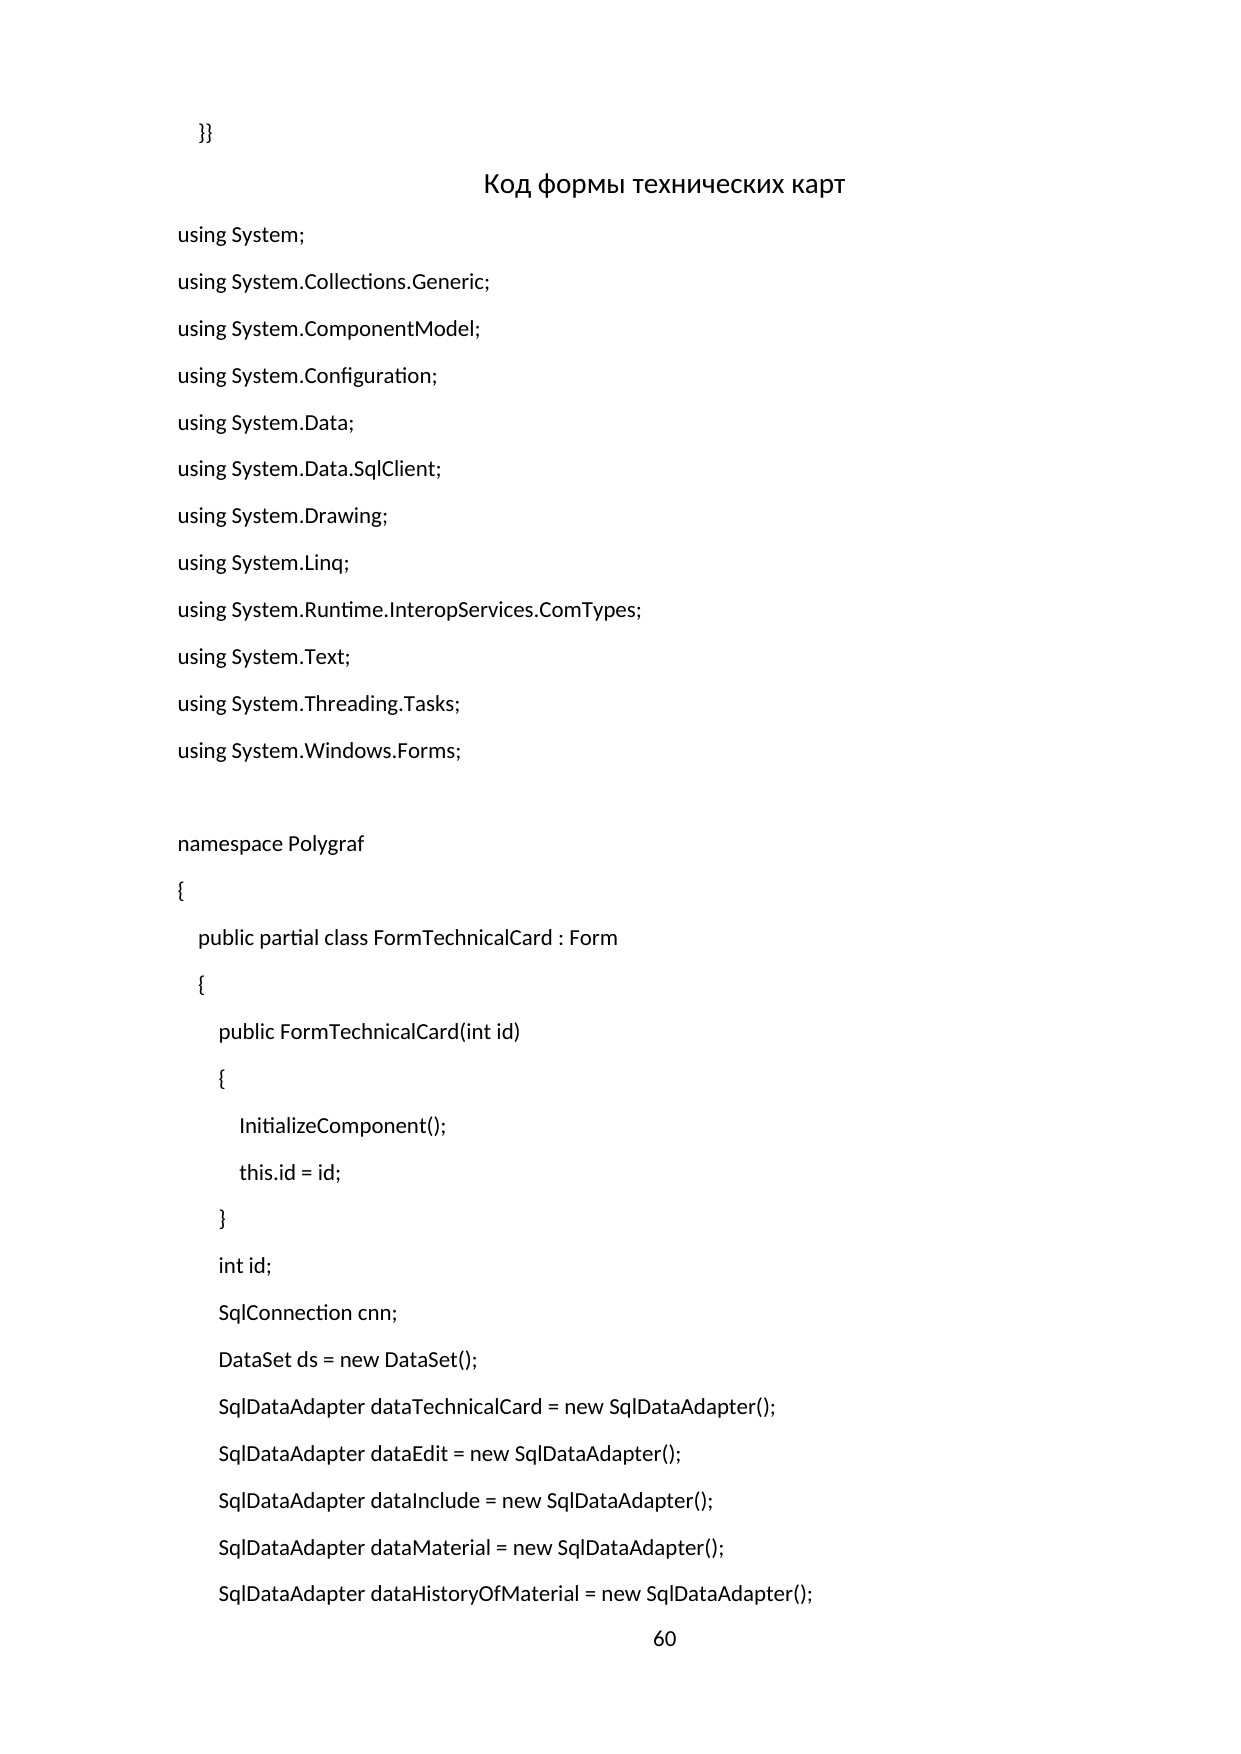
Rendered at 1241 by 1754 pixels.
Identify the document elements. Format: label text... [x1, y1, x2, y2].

text using System.ComponentModel; [177, 314, 1152, 342]
text SqlDataAdapter dataMaterial = new SqlDataAdapter(); [177, 1533, 1152, 1561]
text using System.Text; [177, 642, 1152, 670]
text SqlDataAdapter dataEdit = new SqlDataAdapter(); [177, 1439, 1152, 1467]
text using System.Configuration; [177, 361, 1152, 389]
text Код формы технических карт [177, 165, 1152, 201]
text public partial class FormTechnicalCard : Form [177, 923, 1152, 951]
text int id; [177, 1251, 1152, 1279]
text SqlConnection cnn; [177, 1298, 1152, 1326]
text namespace Polygraf [177, 829, 1152, 857]
text } [177, 1204, 1152, 1232]
text using System.Drawing; [177, 501, 1152, 529]
text using System.Collections.Generic; [177, 267, 1152, 295]
text InitializeComponent(); [177, 1111, 1152, 1139]
text SqlDataAdapter dataHistoryOfMaterial = new SqlDataAdapter(); [177, 1579, 1152, 1607]
text }} [177, 118, 1152, 146]
text using System.Threading.Tasks; [177, 689, 1152, 717]
text using System.Windows.Forms; [177, 736, 1152, 764]
text using System.Runtime.InteropServices.ComTypes; [177, 595, 1152, 623]
text using System.Data.SqlClient; [177, 454, 1152, 482]
text { [177, 1064, 1152, 1092]
text { [177, 876, 1152, 904]
text public FormTechnicalCard(int id) [177, 1017, 1152, 1045]
text SqlDataAdapter dataInclude = new SqlDataAdapter(); [177, 1486, 1152, 1514]
text using System; [177, 220, 1152, 248]
text using System.Linq; [177, 548, 1152, 576]
text using System.Data; [177, 408, 1152, 436]
text this.id = id; [177, 1158, 1152, 1186]
text DataSet ds = new DataSet(); [177, 1345, 1152, 1373]
text SqlDataAdapter dataTechnicalCard = new SqlDataAdapter(); [177, 1392, 1152, 1420]
text { [177, 970, 1152, 998]
